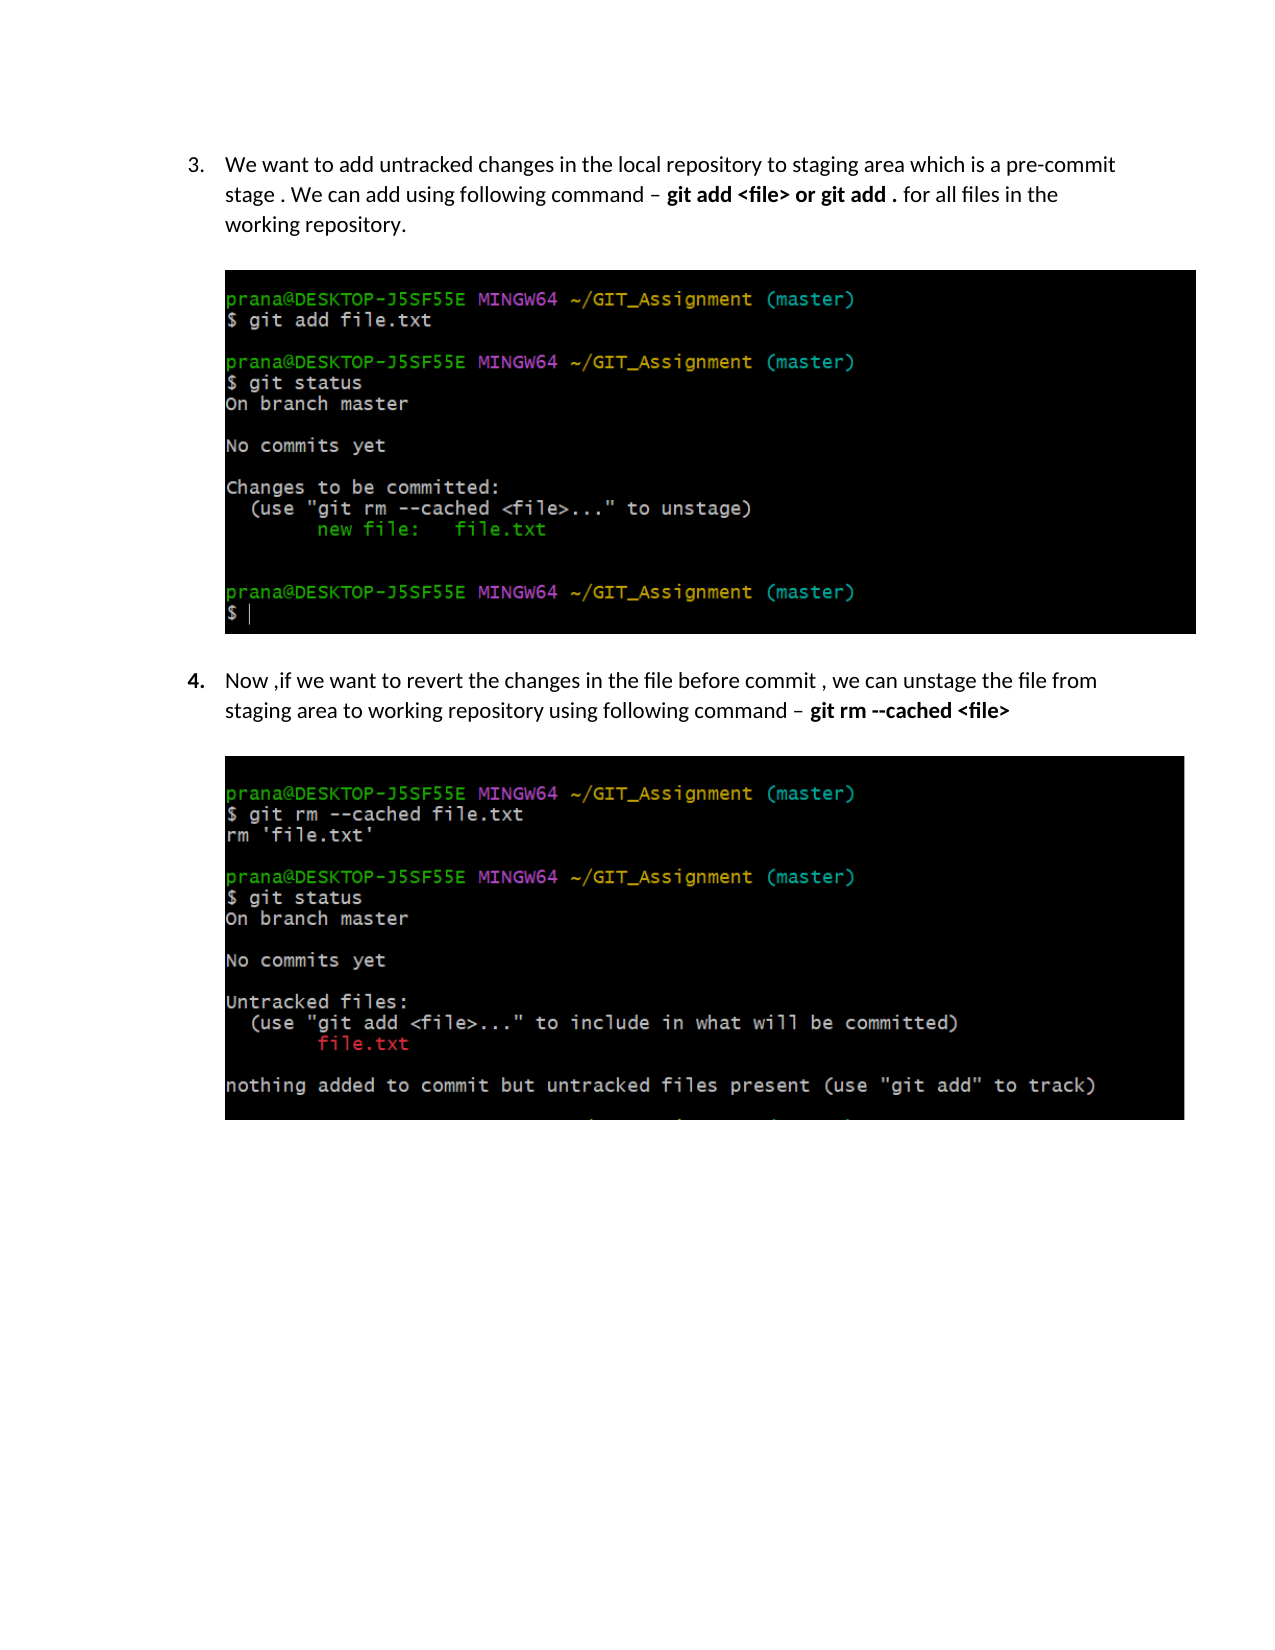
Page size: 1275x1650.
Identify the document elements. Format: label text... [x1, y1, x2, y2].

list We want to add untracked changes in the local repository to staging area which is a pre-commit stage . We can add using following command – git add <file> or git add . for all files in the working repository. [187, 150, 1125, 238]
picture [225, 270, 1196, 634]
picture [225, 756, 1185, 1120]
list Now ,if we want to revert the changes in the file before commit , we can unstage the file from staging area to working repository using following command – git rm --cached <file> [187, 666, 1125, 724]
